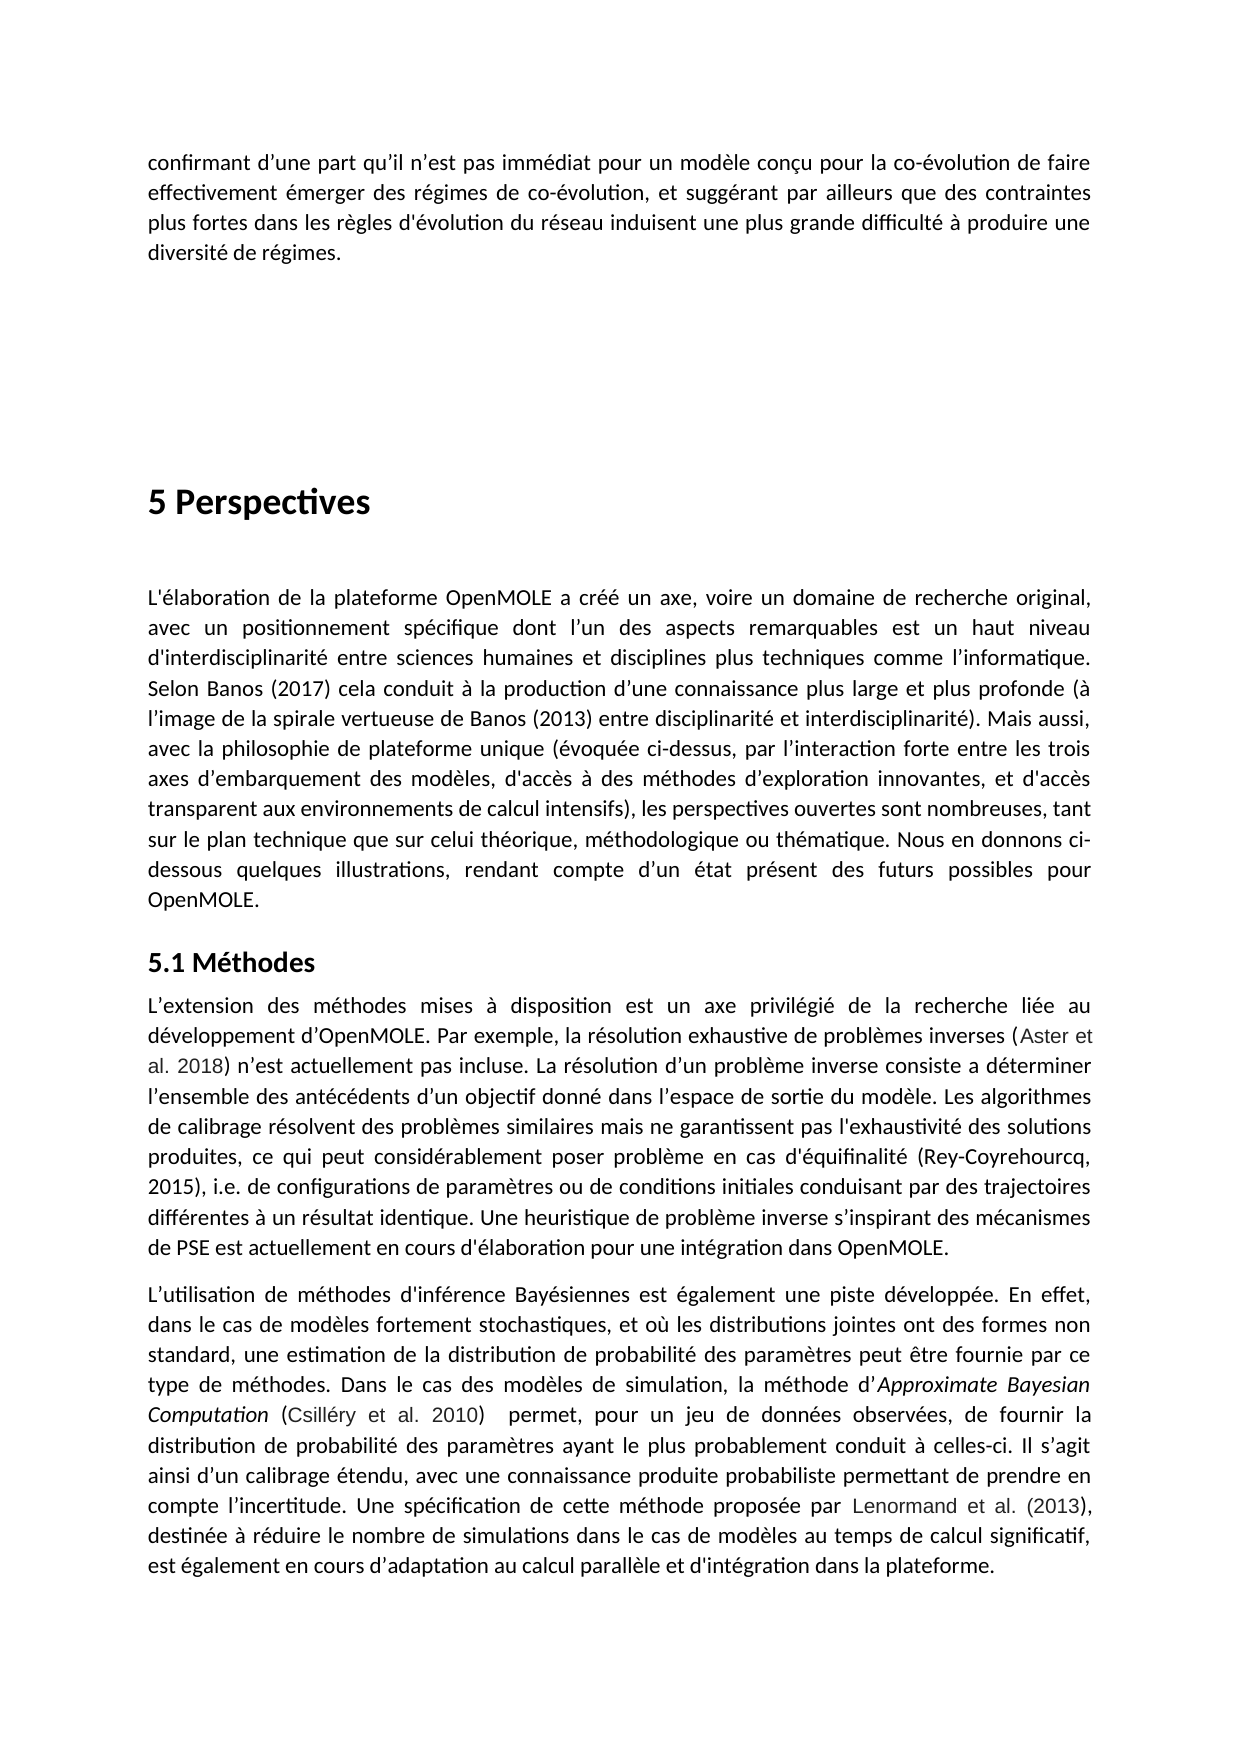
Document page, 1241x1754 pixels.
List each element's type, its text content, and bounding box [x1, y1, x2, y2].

subtitle 5.1 Méthodes [148, 944, 1093, 980]
subtitle 5 Perspectives [148, 478, 1093, 524]
text L'élaboration de la plateforme OpenMOLE a créé un axe, voire un domaine de recherche original, avec un positionnement spécifique dont l’un des aspects remarquables est un haut niveau d'interdisciplinarité entre sciences humaines et disciplines plus techniques comme l’informatique. Selon Banos (2017) cela conduit à la production d’une connaissance plus large et plus profonde (à l’image de la spirale vertueuse de Banos (2013) entre disciplinarité et interdisciplinarité). Mais aussi, avec la philosophie de plateforme unique (évoquée ci-dessus, par l’interaction forte entre les trois axes d’embarquement des modèles, d'accès à des méthodes d’exploration innovantes, et d'accès transparent aux environnements de calcul intensifs), les perspectives ouvertes sont nombreuses, tant sur le plan technique que sur celui théorique, méthodologique ou thématique. Nous en donnons ci-dessous quelques illustrations, rendant compte d’un état présent des futurs possibles pour OpenMOLE. [148, 583, 1093, 913]
text L’extension des méthodes mises à disposition est un axe privilégié de la recherche liée au développement d’OpenMOLE. Par exemple, la résolution exhaustive de problèmes inverses (Aster et al. 2018) n’est actuellement pas incluse. La résolution d’un problème inverse consiste a déterminer l’ensemble des antécédents d’un objectif donné dans l’espace de sortie du modèle. Les algorithmes de calibrage résolvent des problèmes similaires mais ne garantissent pas l'exhaustivité des solutions produites, ce qui peut considérablement poser problème en cas d'équifinalité (Rey-Coyrehourcq, 2015), i.e. de configurations de paramètres ou de conditions initiales conduisant par des trajectoires différentes à un résultat identique. Une heuristique de problème inverse s’inspirant des mécanismes de PSE est actuellement en cours d'élaboration pour une intégration dans OpenMOLE. [148, 991, 1093, 1261]
